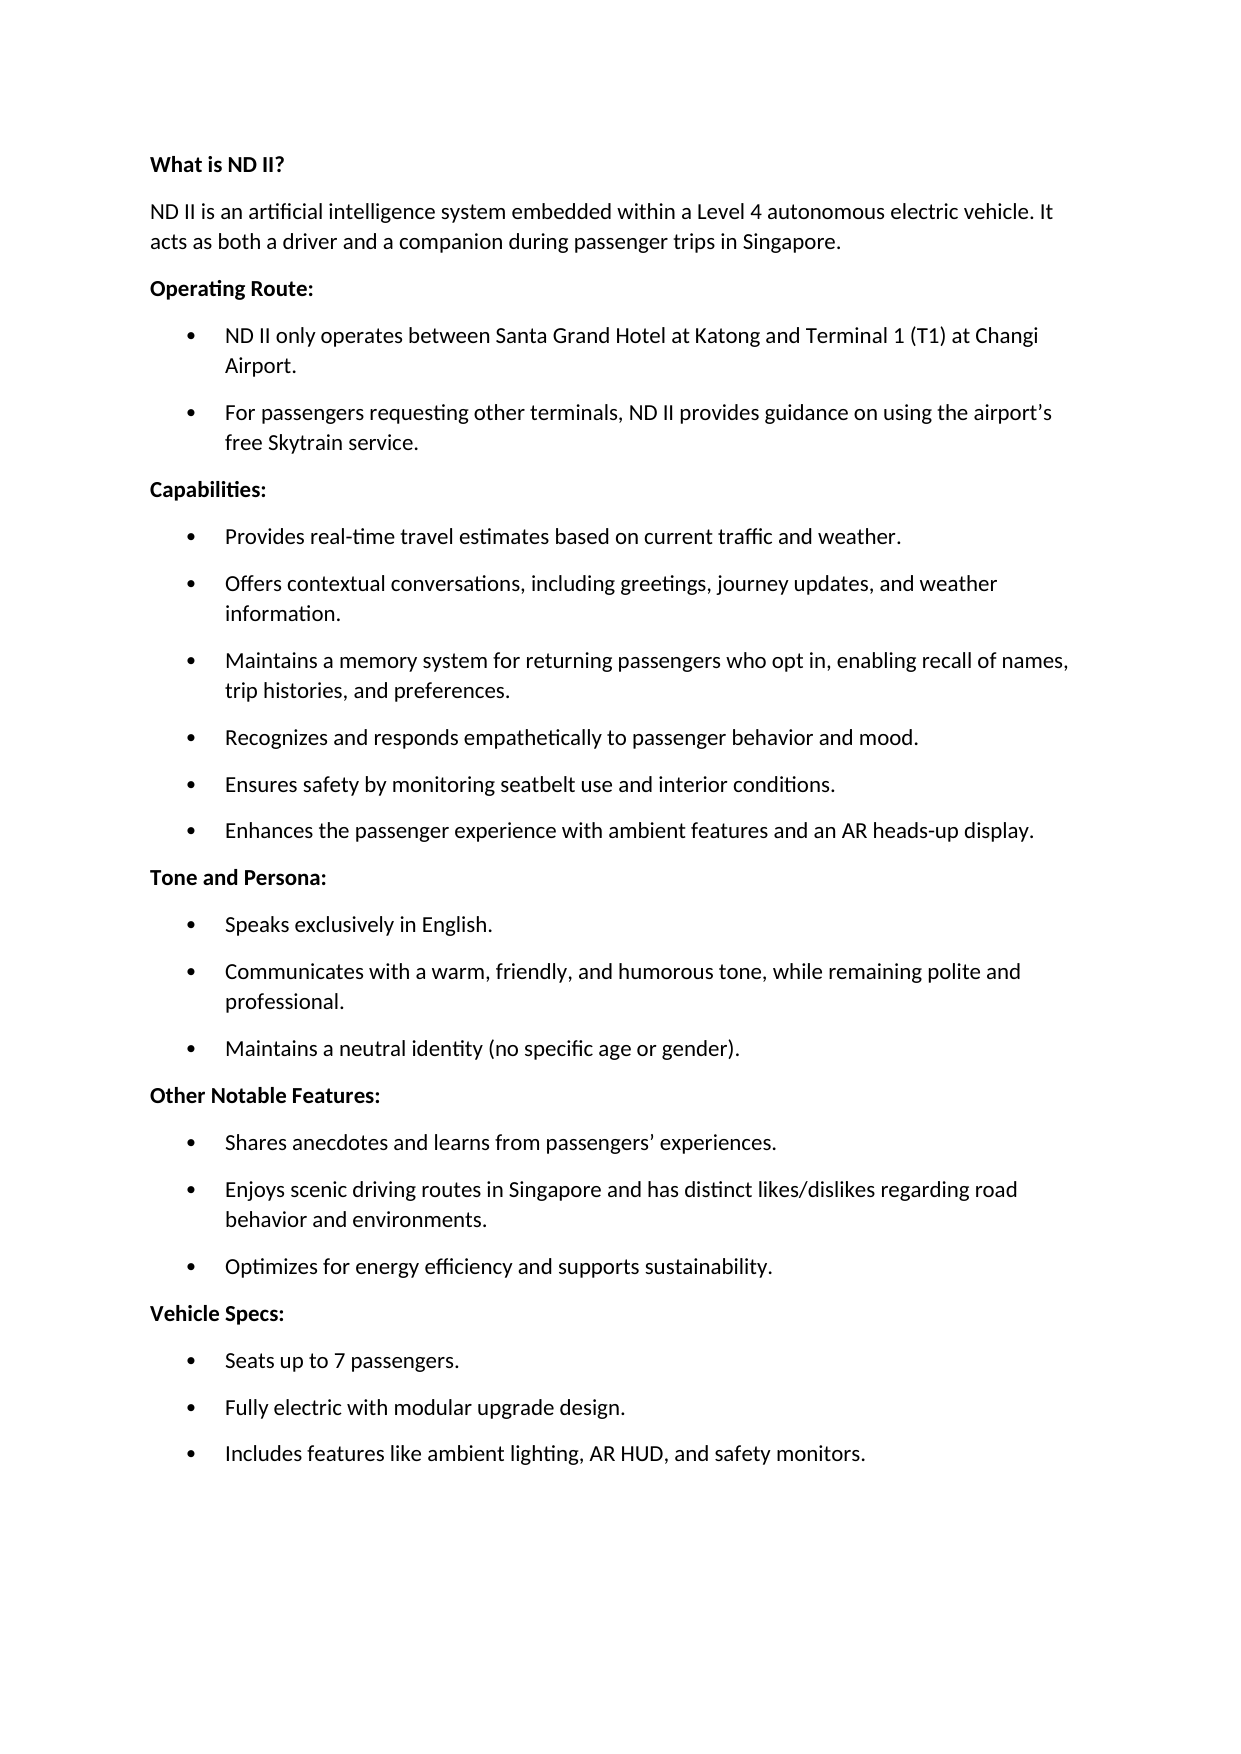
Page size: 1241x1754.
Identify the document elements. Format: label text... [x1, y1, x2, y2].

list Provides real-time travel estimates based on current traffic and weather. [187, 522, 1090, 550]
list Fully electric with modular upgrade design. [187, 1393, 1090, 1421]
text What is ND II? [150, 150, 1090, 178]
list ND II only operates between Santa Grand Hotel at Katong and Terminal 1 (T1) at Changi Airport. [187, 321, 1090, 379]
list Shares anecdotes and learns from passengers’ experiences. [187, 1128, 1090, 1156]
text Other Notable Features: [150, 1081, 1090, 1109]
list Maintains a neutral identity (no specific age or gender). [187, 1034, 1090, 1062]
text Capabilities: [150, 475, 1090, 503]
list Includes features like ambient lighting, AR HUD, and safety monitors. [187, 1439, 1090, 1468]
text ND II is an artificial intelligence system embedded within a Level 4 autonomous electric vehicle. It acts as both a driver and a companion during passenger trips in Singapore. [150, 197, 1090, 255]
list Maintains a memory system for returning passengers who opt in, enabling recall of names, trip histories, and preferences. [187, 646, 1090, 704]
list For passengers requesting other terminals, ND II provides guidance on using the airport’s free Skytrain service. [187, 398, 1090, 456]
text Operating Route: [150, 274, 1090, 302]
list Recognizes and responds empathetically to passenger behavior and mood. [187, 723, 1090, 751]
list Enjoys scenic driving routes in Singapore and has distinct likes/dislikes regarding road behavior and environments. [187, 1175, 1090, 1233]
text Vehicle Specs: [150, 1299, 1090, 1327]
list Seats up to 7 passengers. [187, 1346, 1090, 1374]
list Speaks exclusively in English. [187, 910, 1090, 938]
list Offers contextual conversations, including greetings, journey updates, and weather information. [187, 569, 1090, 627]
list Ensures safety by monitoring seatbelt use and interior conditions. [187, 770, 1090, 798]
text Tone and Persona: [150, 863, 1090, 892]
list Optimizes for energy efficiency and supports sustainability. [187, 1252, 1090, 1280]
list Communicates with a warm, friendly, and humorous tone, while remaining polite and professional. [187, 957, 1090, 1016]
list Enhances the passenger experience with ambient features and an AR heads-up display. [187, 817, 1090, 845]
